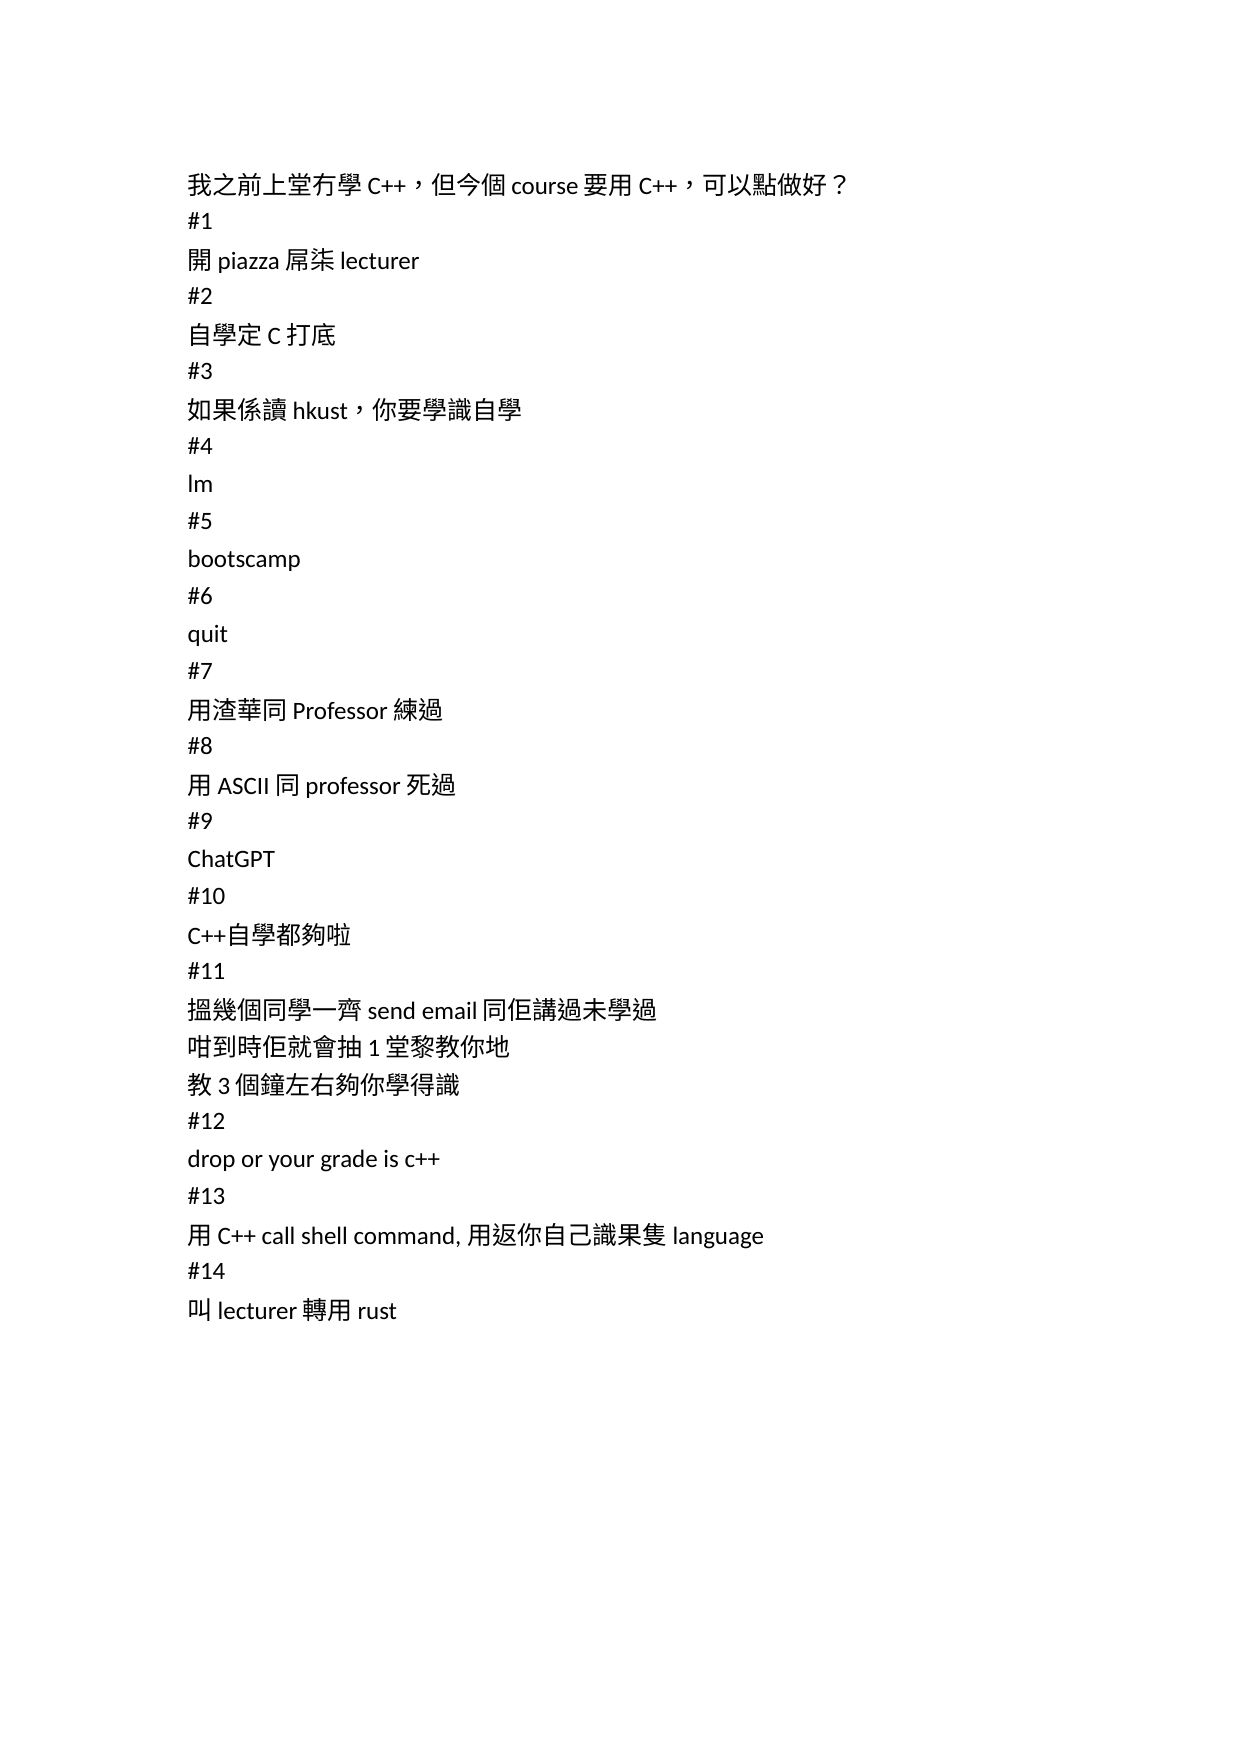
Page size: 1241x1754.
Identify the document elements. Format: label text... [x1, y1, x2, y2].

text quit [187, 614, 1053, 652]
text #14 [187, 1252, 1053, 1289]
text lm [187, 464, 1053, 502]
text #13 [187, 1177, 1053, 1214]
text #8 [187, 727, 1053, 764]
text 我之前上堂冇學C++，但今個course 要用C++，可以點做好？ [187, 164, 1053, 202]
text C++自學都夠啦 [187, 914, 1053, 952]
text #7 [187, 652, 1053, 689]
text 開piazza屌柒lecturer [187, 239, 1053, 277]
text 用渣華同Professor練過 [187, 689, 1053, 727]
text drop or your grade is c++ [187, 1139, 1053, 1177]
text 如果係讀hkust，你要學識自學 [187, 389, 1053, 427]
text bootscamp [187, 539, 1053, 577]
text 用ASCII 同professor 死過 [187, 764, 1053, 802]
text ChatGPT [187, 839, 1053, 877]
text #2 [187, 277, 1053, 314]
text 用C++ call shell command, 用返你自己識果隻language [187, 1214, 1053, 1252]
text #1 [187, 202, 1053, 239]
text #10 [187, 877, 1053, 914]
text 搵幾個同學一齊send email同佢講過未學過 [187, 989, 1053, 1027]
text 叫lecturer轉用rust [187, 1289, 1053, 1327]
text #6 [187, 577, 1053, 614]
text #11 [187, 952, 1053, 989]
text #5 [187, 502, 1053, 539]
text 教3個鐘左右夠你學得識 [187, 1064, 1053, 1102]
text 咁到時佢就會抽1堂黎教你地 [187, 1027, 1053, 1064]
text 自學定C打底 [187, 314, 1053, 352]
text #12 [187, 1102, 1053, 1139]
text #4 [187, 427, 1053, 464]
text #3 [187, 352, 1053, 389]
text #9 [187, 802, 1053, 839]
